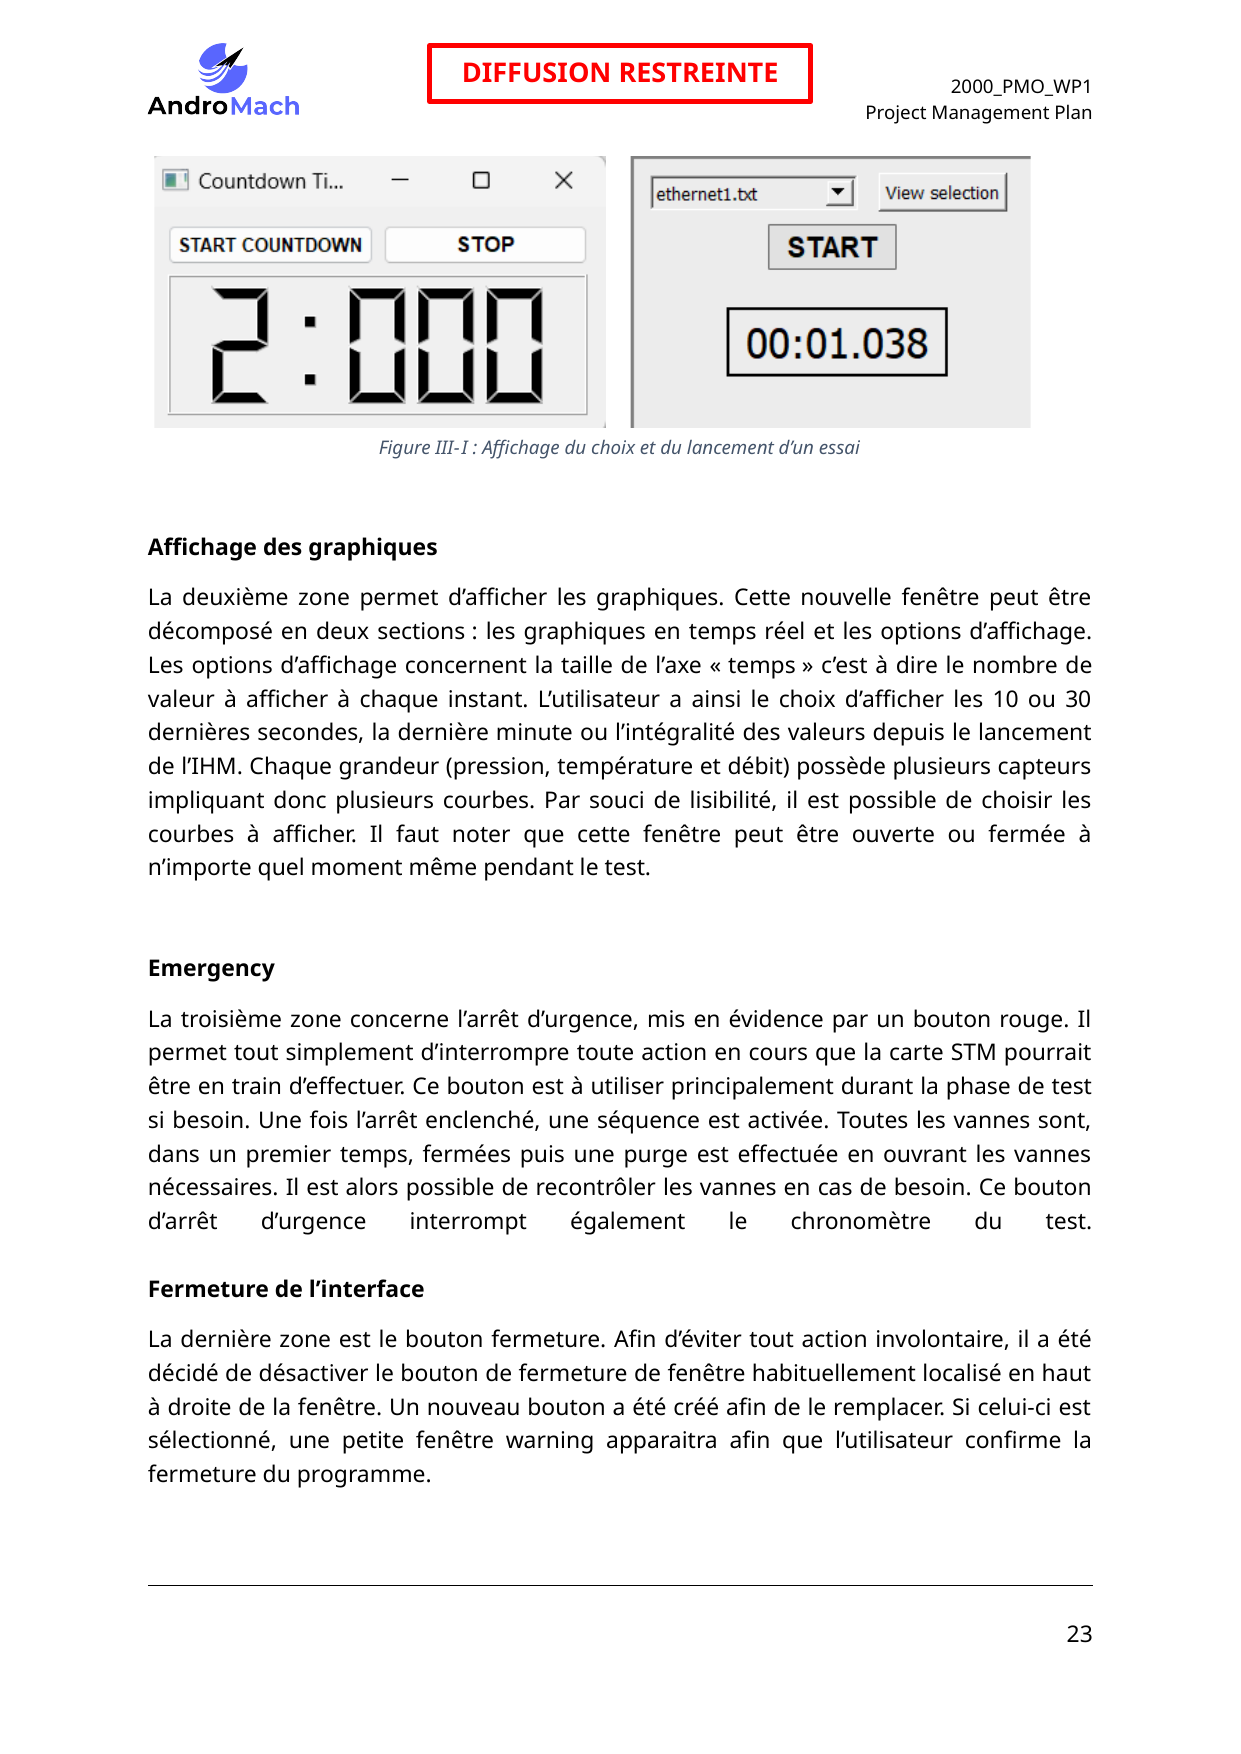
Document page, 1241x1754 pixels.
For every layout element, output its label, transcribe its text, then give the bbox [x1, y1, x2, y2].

picture [147, 43, 299, 115]
text Emergency [148, 952, 1093, 983]
text La dernière zone est le bouton fermeture. Afin d’éviter tout action involontaire, il a été décidé de désactiver le bouton de fermeture de fenêtre habituellement localisé en haut à droite de la fenêtre. Un nouveau bouton a été créé afin de le remplacer. Si celui-ci est sélectionné, une petite fenêtre warning apparaitra afin que l’utilisateur confirme la fermeture du programme. [148, 1323, 1093, 1489]
text La deuxième zone permet d’afficher les graphiques. Cette nouvelle fenêtre peut être décomposé en deux sections : les graphiques en temps réel et les options d’affichage. Les options d’affichage concernent la taille de l’axe « temps » c’est à dire le nombre de valeur à afficher à chaque instant. L’utilisateur a ainsi le choix d’afficher les 10 ou 30 dernières secondes, la dernière minute ou l’intégralité des valeurs depuis le lancement de l’IHM. Chaque grandeur (pression, température et débit) possède plusieurs capteurs impliquant donc plusieurs courbes. Par souci de lisibilité, il est possible de choisir les courbes à afficher. Il faut noter que cette fenêtre peut être ouverte ou fermée à n’importe quel moment même pendant le test. [148, 581, 1093, 883]
text Affichage des graphiques [148, 531, 1093, 562]
picture [154, 156, 606, 428]
text La troisième zone concerne l’arrêt d’urgence, mis en évidence par un bouton rouge. Il permet tout simplement d’interrompre toute action en cours que la carte STM pourrait être en train d’effectuer. Ce bouton est à utiliser principalement durant la phase de test si besoin. Une fois l’arrêt enclenché, une séquence est activée. Toutes les vannes sont, dans un premier temps, fermées puis une purge est effectuée en ouvrant les vannes nécessaires. Il est alors possible de recontrôler les vannes en cas de besoin. Ce bouton d’arrêt d’urgence interrompt également le chronomètre du test. Fermeture de l’interface [148, 1003, 1093, 1304]
picture [630, 156, 1031, 428]
